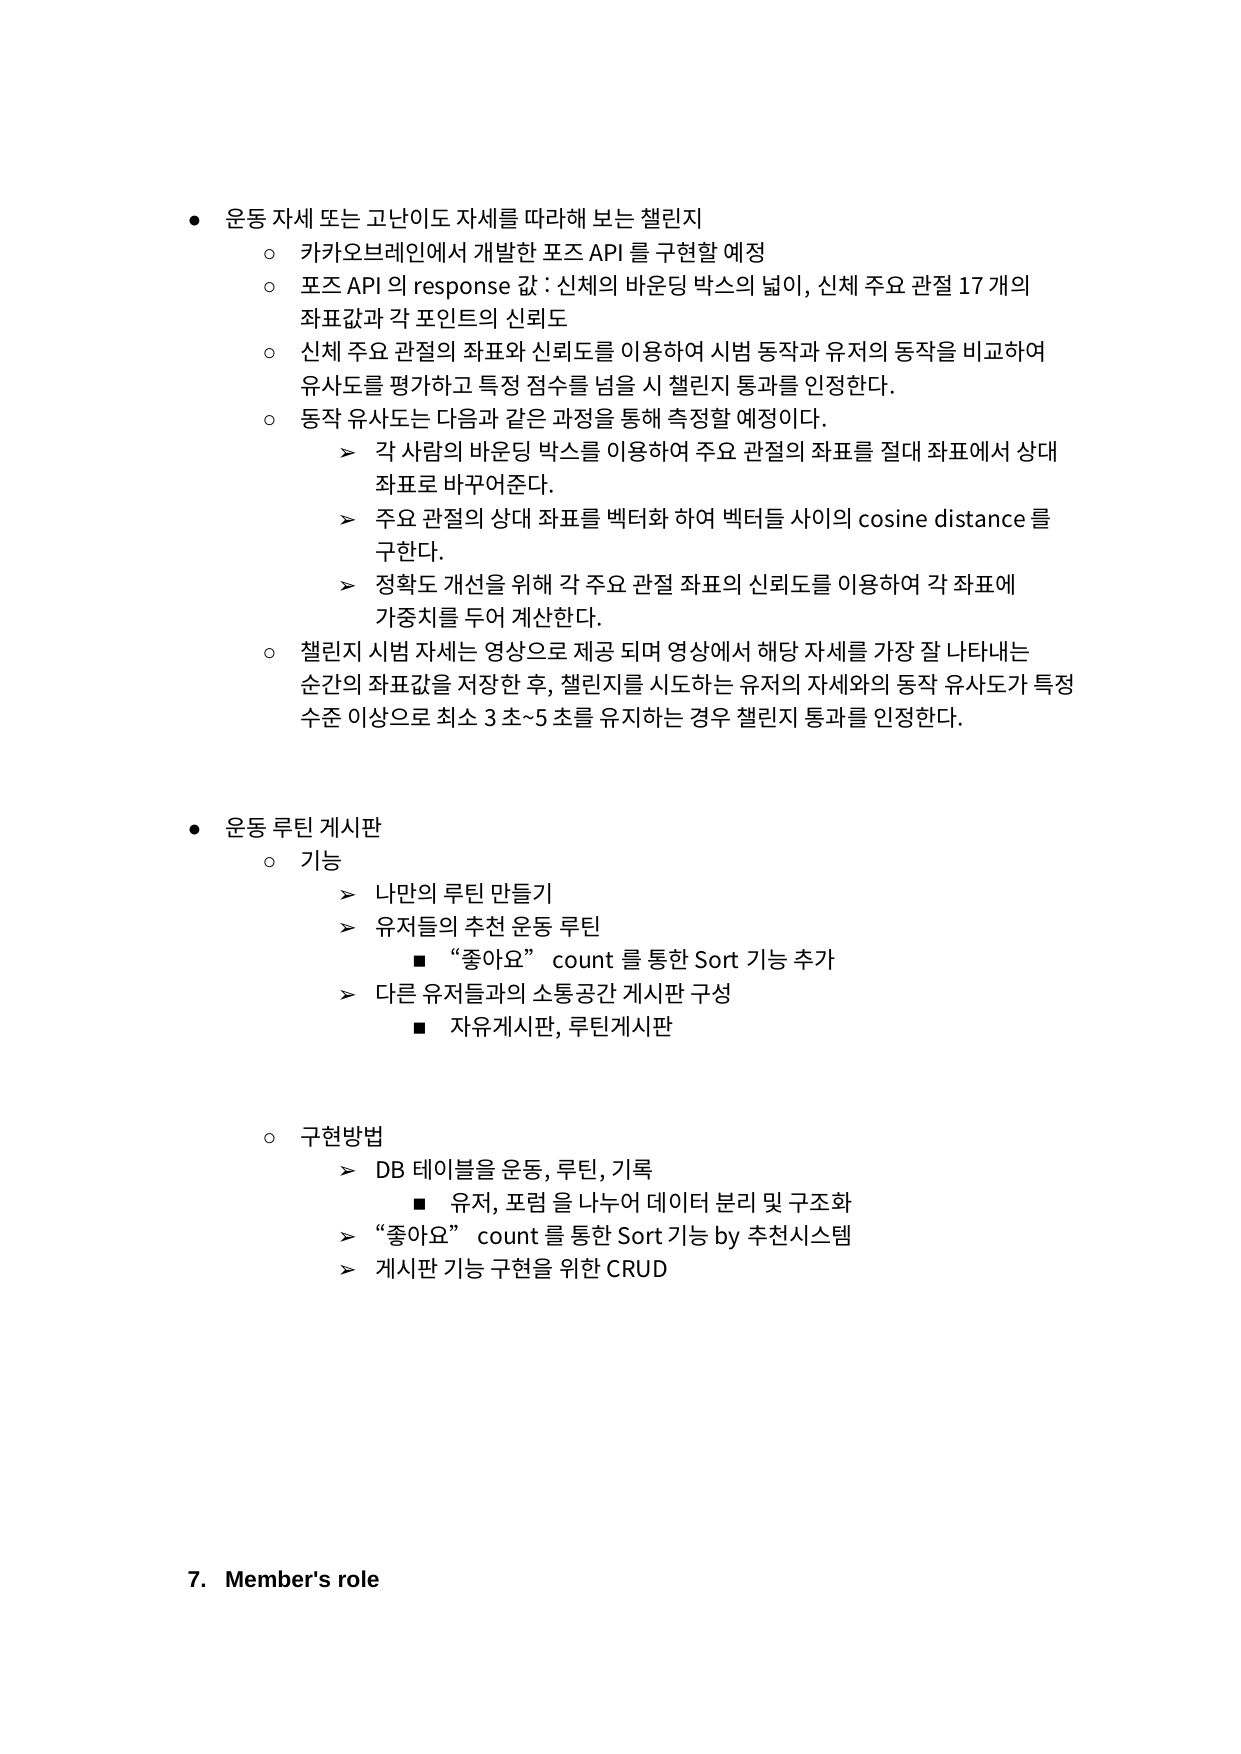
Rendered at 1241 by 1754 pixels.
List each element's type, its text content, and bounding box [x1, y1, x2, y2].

list 유저들의 추천 운동 루틴 [337, 909, 1090, 942]
list 포즈 API의 response 값 : 신체의 바운딩 박스의 넓이, 신체 주요 관절 17개의 좌표값과 각 포인트의 신뢰도 [262, 268, 1090, 334]
list 챌린지 시범 자세는 영상으로 제공 되며 영상에서 해당 자세를 가장 잘 나타내는 순간의 좌표값을 저장한 후, 챌린지를 시도하는 유저의 자세와의 동작 유사도가 특정 수준 이상으로 최소 3초~5초를 유지하는 경우 챌린지 통과를 인정한다. [262, 633, 1090, 733]
list 각 사람의 바운딩 박스를 이용하여 주요 관절의 좌표를 절대 좌표에서 상대 좌표로 바꾸어준다. [337, 434, 1090, 500]
list 운동 자세 또는 고난이도 자세를 따라해 보는 챌린지 [187, 201, 1090, 234]
list 유저, 포럼 을 나누어 데이터 분리 및 구조화 [412, 1185, 1090, 1218]
list 나만의 루틴 만들기 [337, 876, 1090, 909]
list 카카오브레인에서 개발한 포즈 API를 구현할 예정 [262, 234, 1090, 268]
list 동작 유사도는 다음과 같은 과정을 통해 측정할 예정이다. [262, 401, 1090, 434]
list 기능 [262, 843, 1090, 876]
list 주요 관절의 상대 좌표를 벡터화 하여 벡터들 사이의 cosine distance를 구한다. [337, 500, 1090, 567]
list “좋아요” count 를 통한 Sort 기능 추가 [412, 942, 1090, 976]
list 구현방법 [262, 1118, 1090, 1152]
list 운동 루틴 게시판 [187, 809, 1090, 843]
list “좋아요” count를 통한 Sort기능 by 추천시스템 [337, 1218, 1090, 1251]
list 자유게시판, 루틴게시판 [412, 1009, 1090, 1042]
list DB 테이블을 운동, 루틴, 기록 [337, 1152, 1090, 1185]
list 신체 주요 관절의 좌표와 신뢰도를 이용하여 시범 동작과 유저의 동작을 비교하여 유사도를 평가하고 특정 점수를 넘을 시 챌린지 통과를 인정한다. [262, 334, 1090, 401]
list Member's role [187, 1566, 1090, 1593]
list 정확도 개선을 위해 각 주요 관절 좌표의 신뢰도를 이용하여 각 좌표에 가중치를 두어 계산한다. [337, 567, 1090, 633]
list 게시판 기능 구현을 위한 CRUD [337, 1251, 1090, 1284]
list 다른 유저들과의 소통공간 게시판 구성 [337, 976, 1090, 1009]
